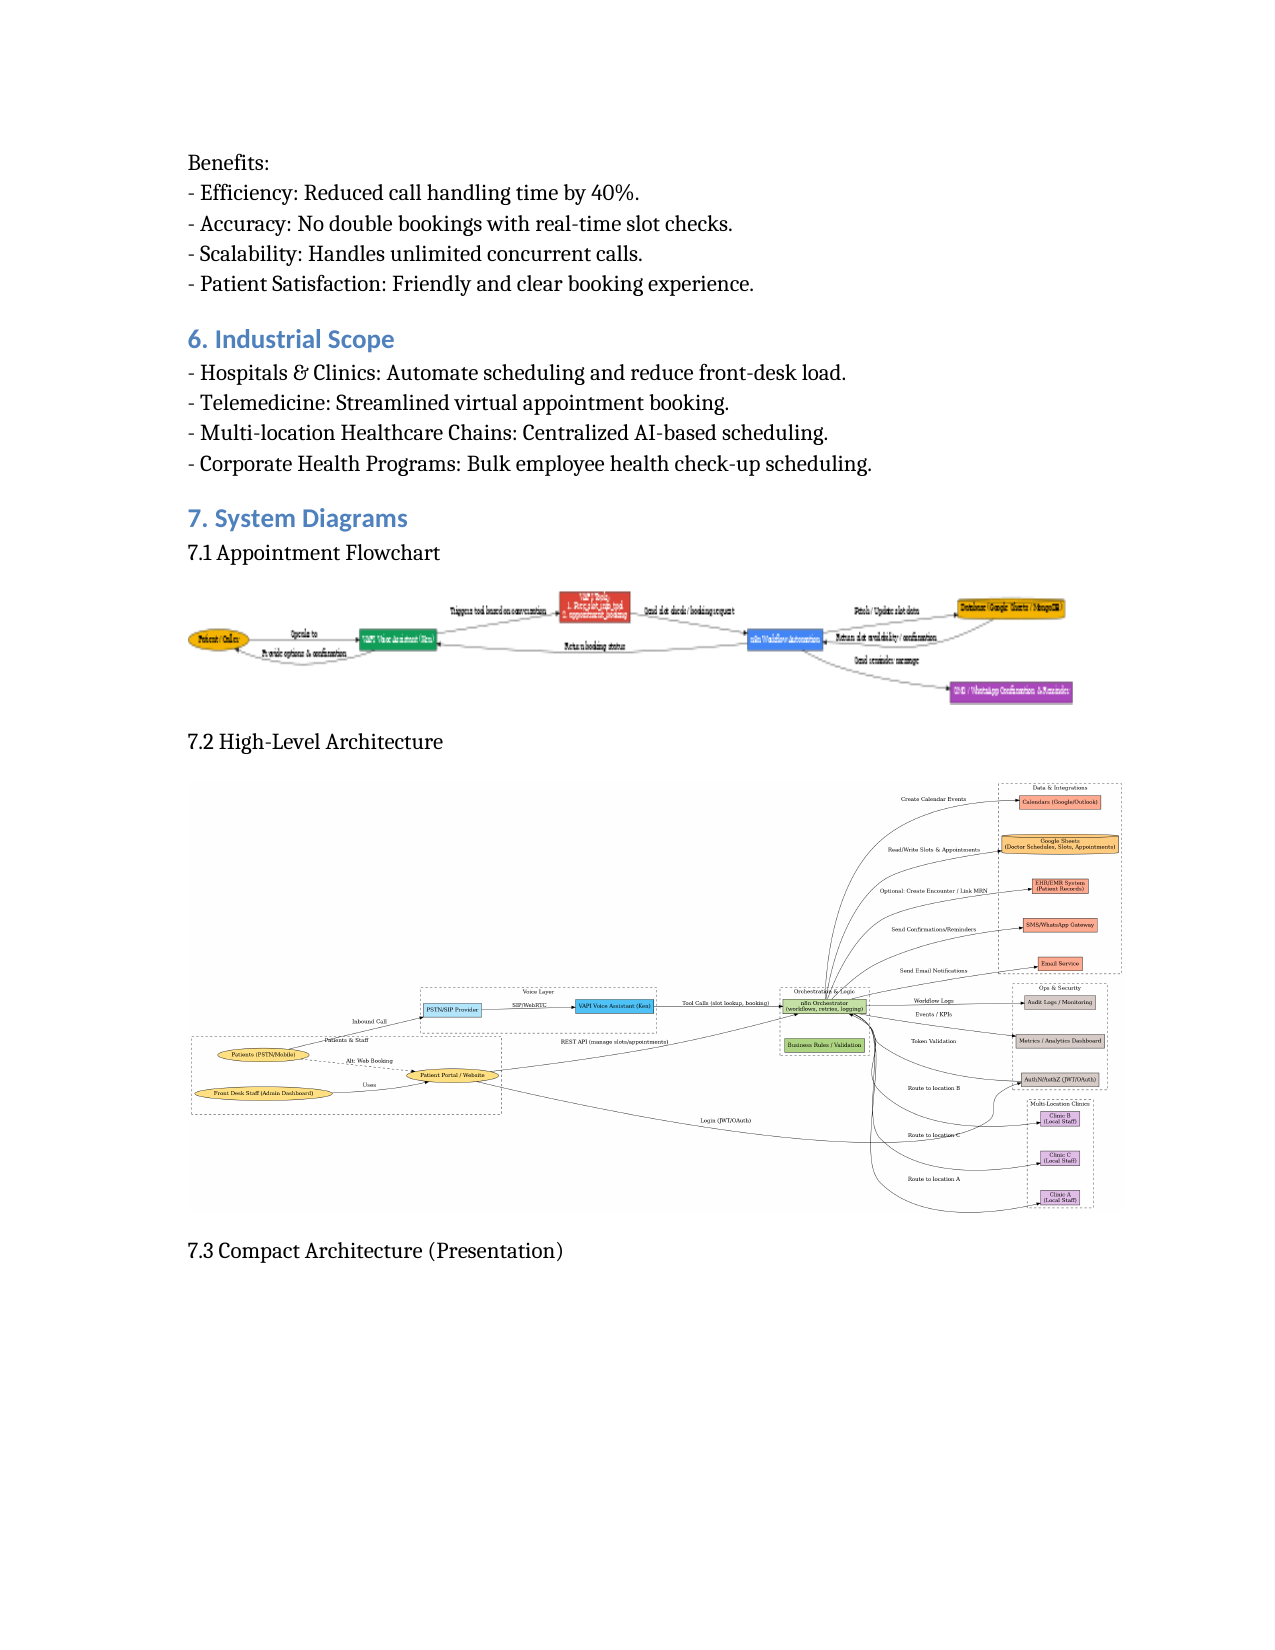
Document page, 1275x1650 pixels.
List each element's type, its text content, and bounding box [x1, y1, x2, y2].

subtitle 7. System Diagrams [187, 501, 1087, 534]
subtitle 6. Industrial Scope [187, 322, 1087, 355]
text 7.1 Appointment Flowchart [187, 539, 1087, 566]
text - Hospitals & Clinics: Automate scheduling and reduce front-desk load. - Telemedicine: Streamlined virtual appointment booking. - Multi-location Healthcare Chains: Centralized AI-based scheduling. - Corporate Health Programs: Bulk employee health check-up scheduling. [187, 360, 1087, 477]
picture [187, 590, 1074, 705]
text 7.3 Compact Architecture (Presentation) [187, 1238, 1087, 1265]
text 7.2 High-Level Architecture [187, 729, 1087, 755]
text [187, 150, 1087, 297]
picture [187, 780, 1126, 1214]
